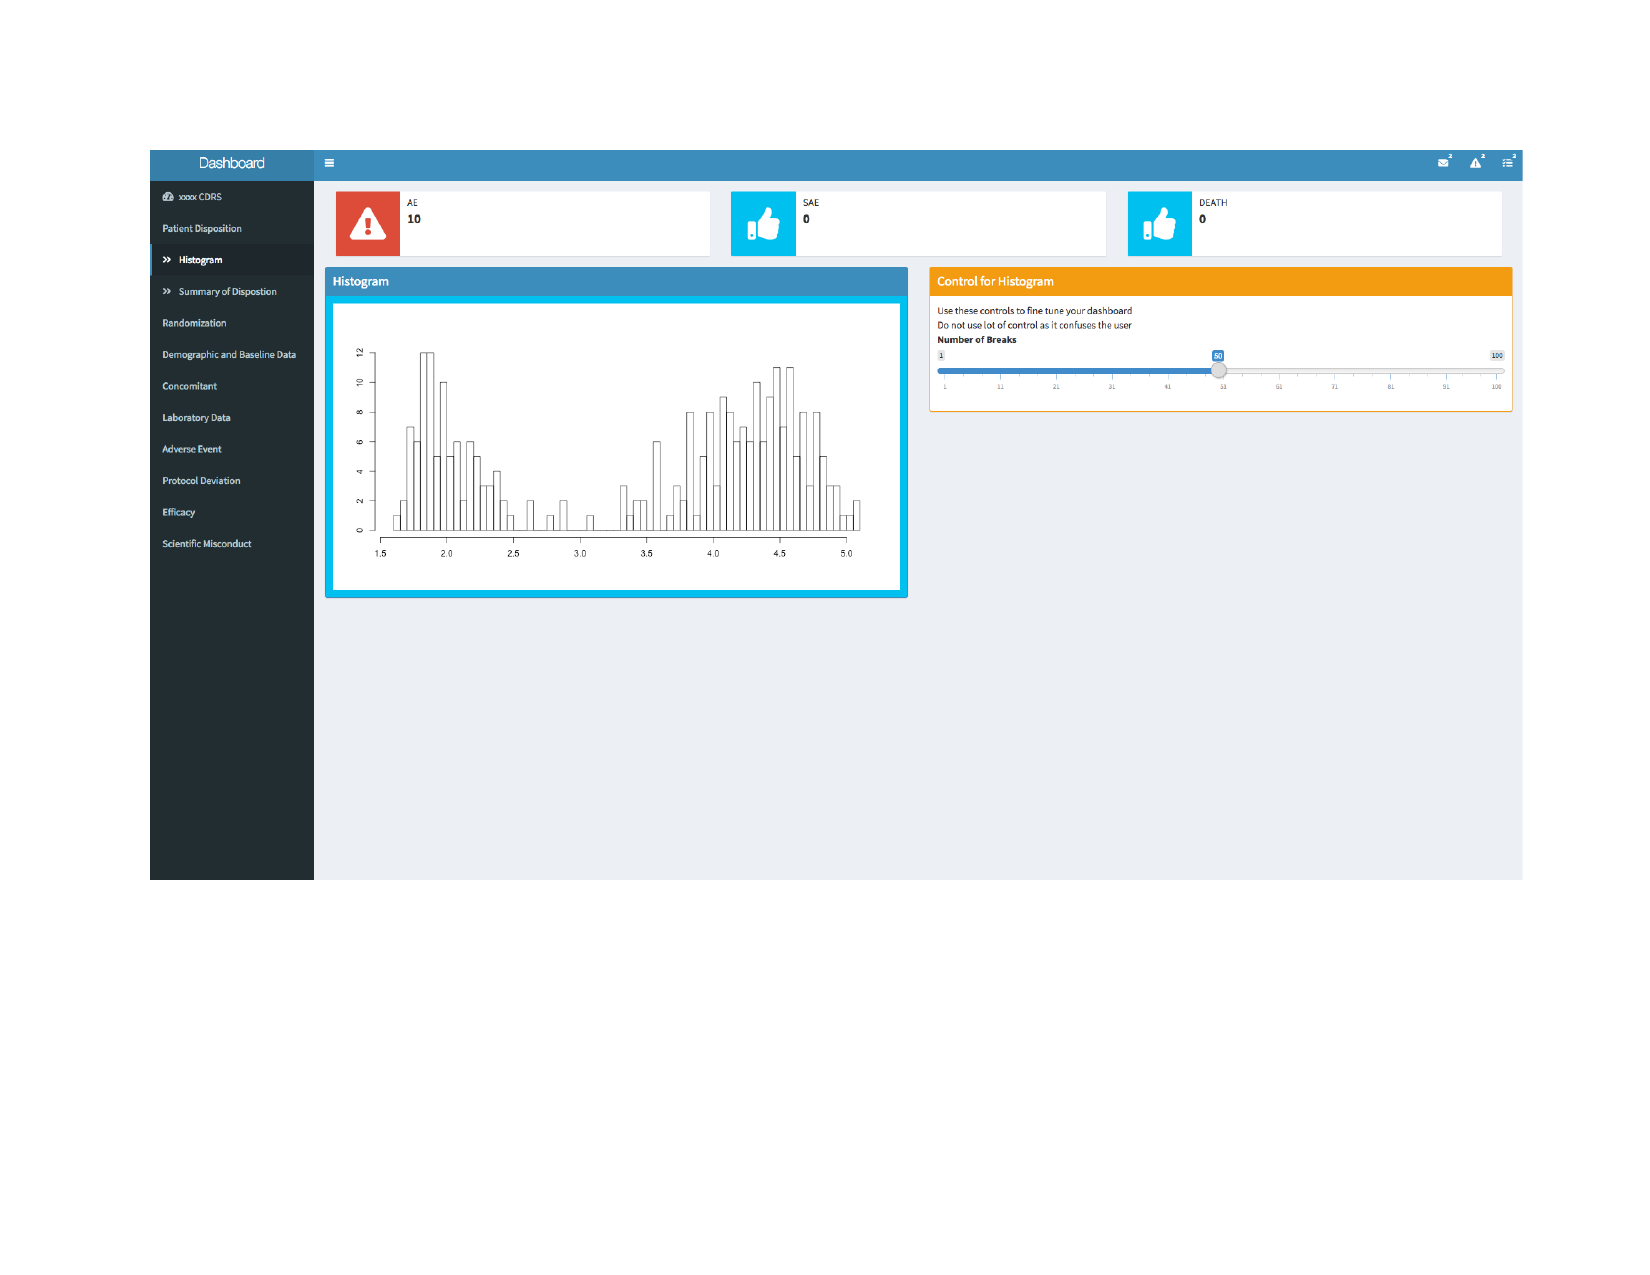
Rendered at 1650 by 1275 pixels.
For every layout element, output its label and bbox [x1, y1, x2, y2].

picture [150, 150, 1523, 880]
